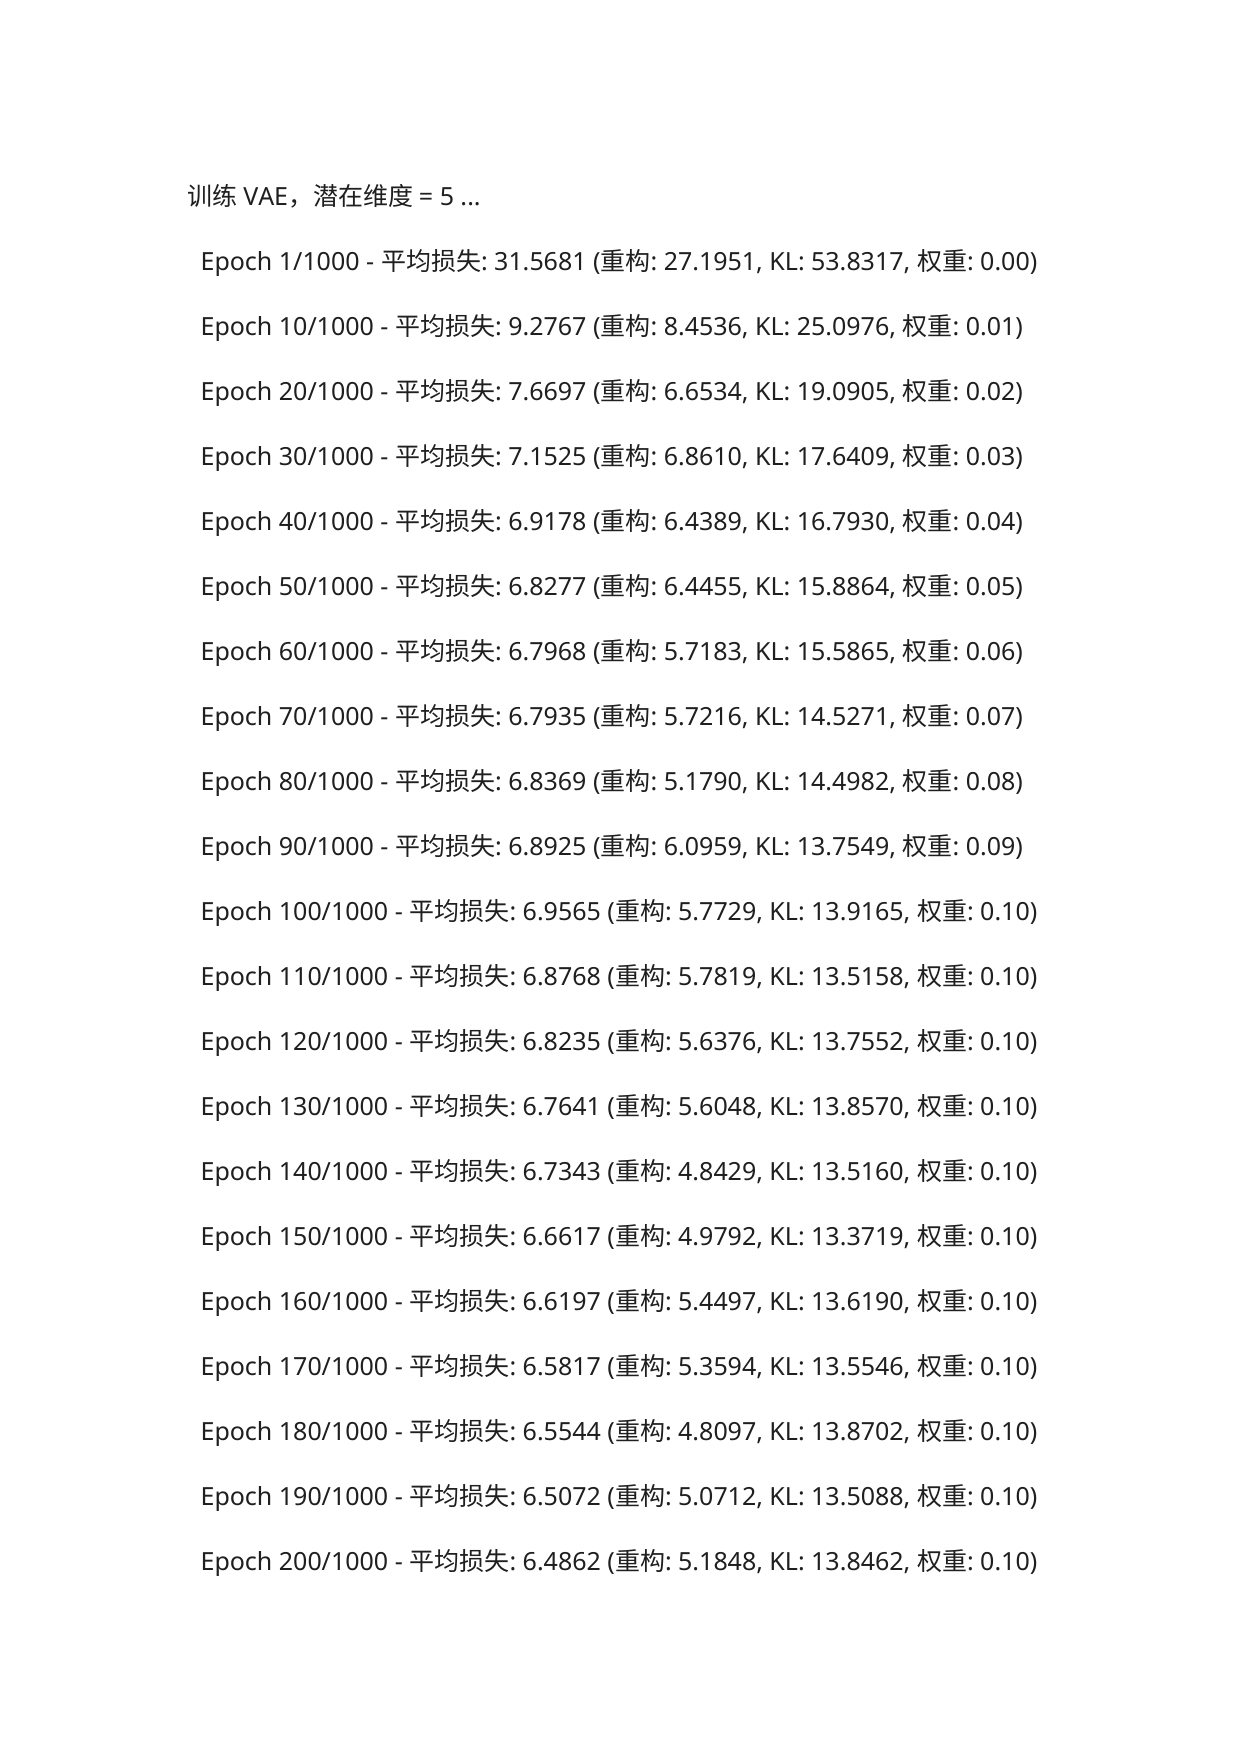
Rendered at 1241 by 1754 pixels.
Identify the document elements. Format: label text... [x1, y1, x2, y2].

text Epoch 120/1000 - 平均损失: 6.8235 (重构: 5.6376, KL: 13.7552, 权重: 0.10) [187, 1007, 1053, 1072]
text Epoch 110/1000 - 平均损失: 6.8768 (重构: 5.7819, KL: 13.5158, 权重: 0.10) [187, 942, 1053, 1007]
text Epoch 140/1000 - 平均损失: 6.7343 (重构: 4.8429, KL: 13.5160, 权重: 0.10) [187, 1137, 1053, 1202]
text Epoch 80/1000 - 平均损失: 6.8369 (重构: 5.1790, KL: 14.4982, 权重: 0.08) [187, 747, 1053, 812]
text Epoch 100/1000 - 平均损失: 6.9565 (重构: 5.7729, KL: 13.9165, 权重: 0.10) [187, 877, 1053, 942]
text Epoch 60/1000 - 平均损失: 6.7968 (重构: 5.7183, KL: 15.5865, 权重: 0.06) [187, 617, 1053, 682]
text Epoch 30/1000 - 平均损失: 7.1525 (重构: 6.8610, KL: 17.6409, 权重: 0.03) [187, 422, 1053, 487]
text Epoch 10/1000 - 平均损失: 9.2767 (重构: 8.4536, KL: 25.0976, 权重: 0.01) [187, 292, 1053, 357]
text Epoch 20/1000 - 平均损失: 7.6697 (重构: 6.6534, KL: 19.0905, 权重: 0.02) [187, 357, 1053, 422]
text Epoch 70/1000 - 平均损失: 6.7935 (重构: 5.7216, KL: 14.5271, 权重: 0.07) [187, 682, 1053, 747]
text Epoch 90/1000 - 平均损失: 6.8925 (重构: 6.0959, KL: 13.7549, 权重: 0.09) [187, 812, 1053, 877]
text Epoch 1/1000 - 平均损失: 31.5681 (重构: 27.1951, KL: 53.8317, 权重: 0.00) [187, 227, 1053, 292]
text Epoch 130/1000 - 平均损失: 6.7641 (重构: 5.6048, KL: 13.8570, 权重: 0.10) [187, 1072, 1053, 1137]
text Epoch 150/1000 - 平均损失: 6.6617 (重构: 4.9792, KL: 13.3719, 权重: 0.10) [187, 1202, 1053, 1267]
text Epoch 170/1000 - 平均损失: 6.5817 (重构: 5.3594, KL: 13.5546, 权重: 0.10) [187, 1332, 1053, 1397]
text Epoch 200/1000 - 平均损失: 6.4862 (重构: 5.1848, KL: 13.8462, 权重: 0.10) [187, 1527, 1053, 1592]
text 训练 VAE，潜在维度 = 5 ... [187, 162, 1053, 227]
text Epoch 50/1000 - 平均损失: 6.8277 (重构: 6.4455, KL: 15.8864, 权重: 0.05) [187, 552, 1053, 617]
text Epoch 160/1000 - 平均损失: 6.6197 (重构: 5.4497, KL: 13.6190, 权重: 0.10) [187, 1267, 1053, 1332]
text Epoch 180/1000 - 平均损失: 6.5544 (重构: 4.8097, KL: 13.8702, 权重: 0.10) [187, 1397, 1053, 1462]
text Epoch 190/1000 - 平均损失: 6.5072 (重构: 5.0712, KL: 13.5088, 权重: 0.10) [187, 1462, 1053, 1527]
text Epoch 40/1000 - 平均损失: 6.9178 (重构: 6.4389, KL: 16.7930, 权重: 0.04) [187, 487, 1053, 552]
